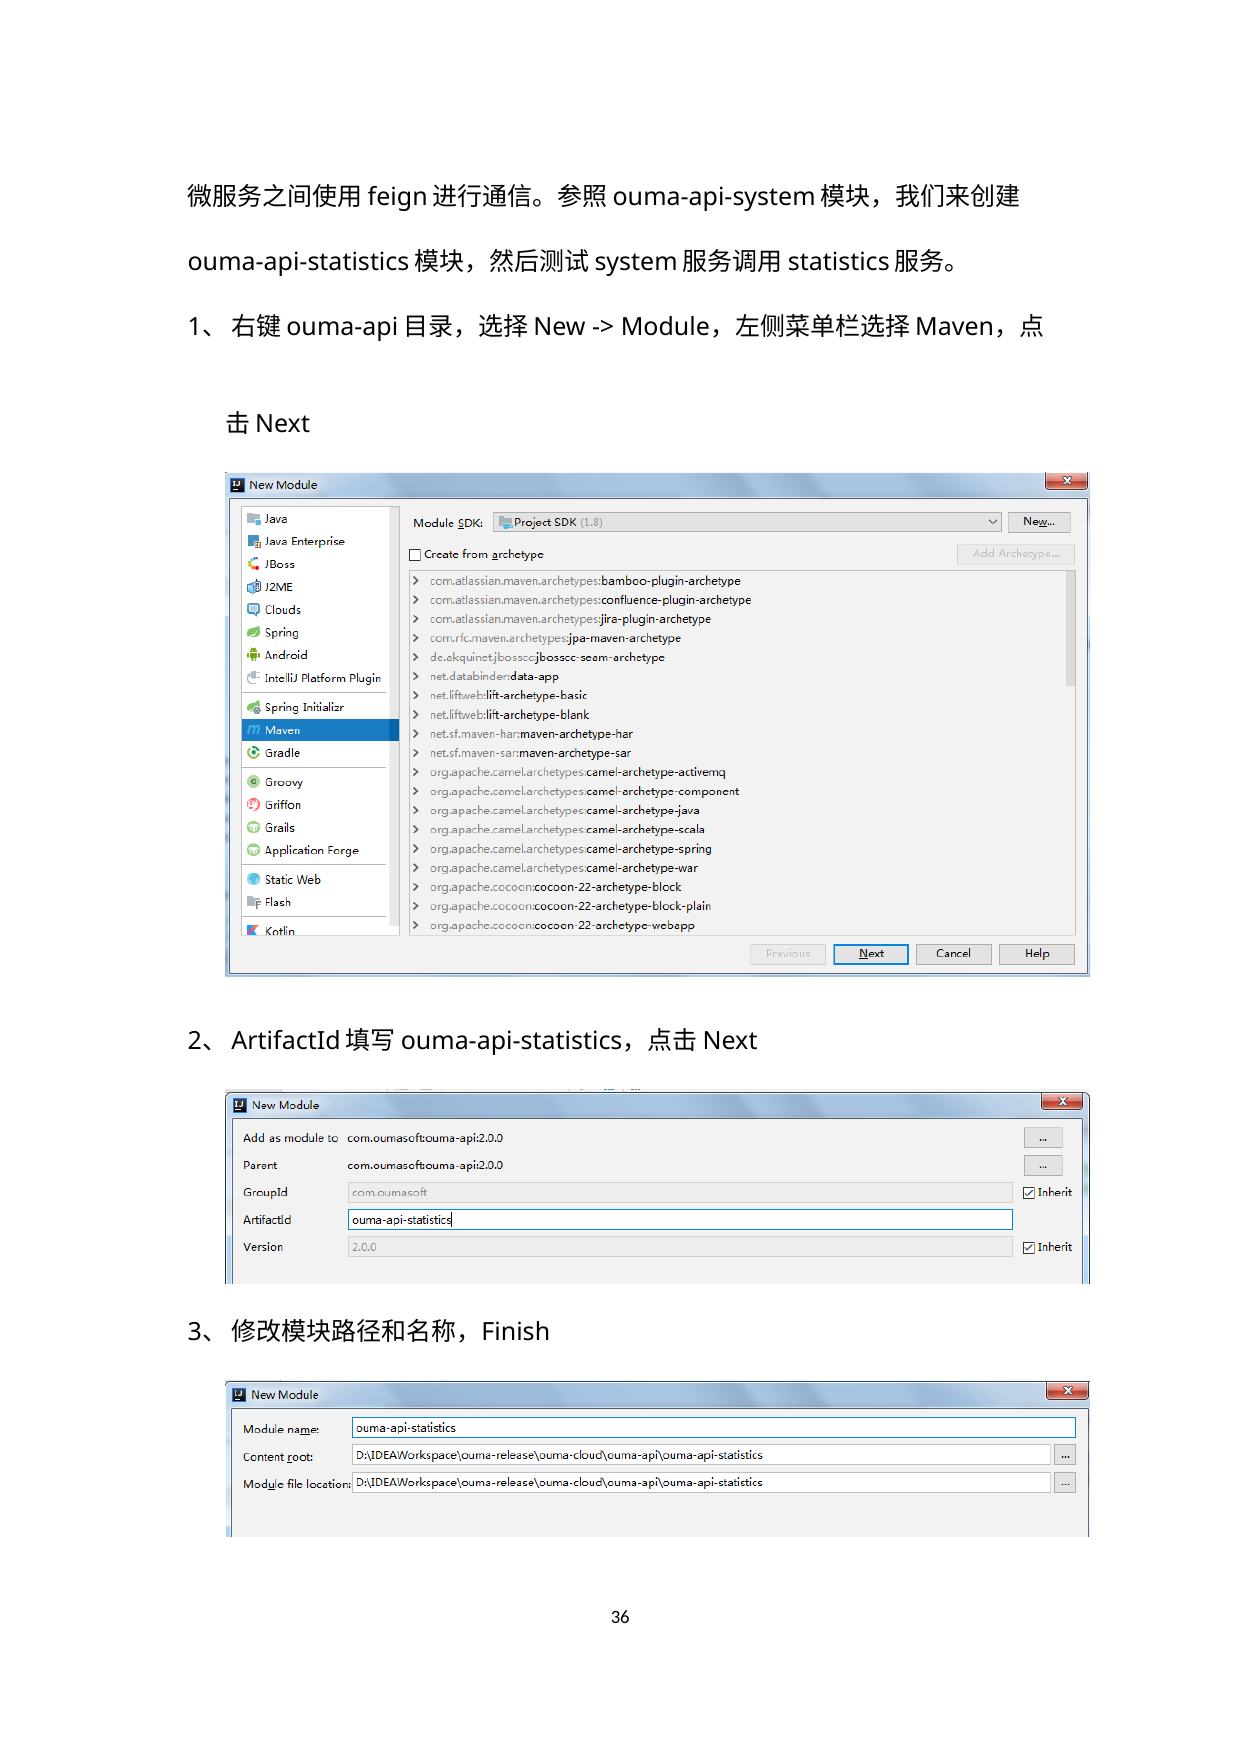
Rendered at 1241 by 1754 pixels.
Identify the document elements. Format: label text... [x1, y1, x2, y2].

list 右键ouma-api目录，选择New -> Module，左侧菜单栏选择Maven，点击Next [187, 292, 1053, 454]
list 修改模块路径和名称，Finish [187, 1297, 1053, 1362]
picture [225, 1380, 1091, 1537]
picture [225, 1089, 1091, 1284]
text 微服务之间使用feign进行通信。参照ouma-api-system模块，我们来创建ouma-api-statistics模块，然后测试system服务调用statistics服务。 [187, 162, 1053, 292]
list ArtifactId填写ouma-api-statistics，点击Next [187, 1006, 1053, 1071]
picture [225, 472, 1091, 977]
